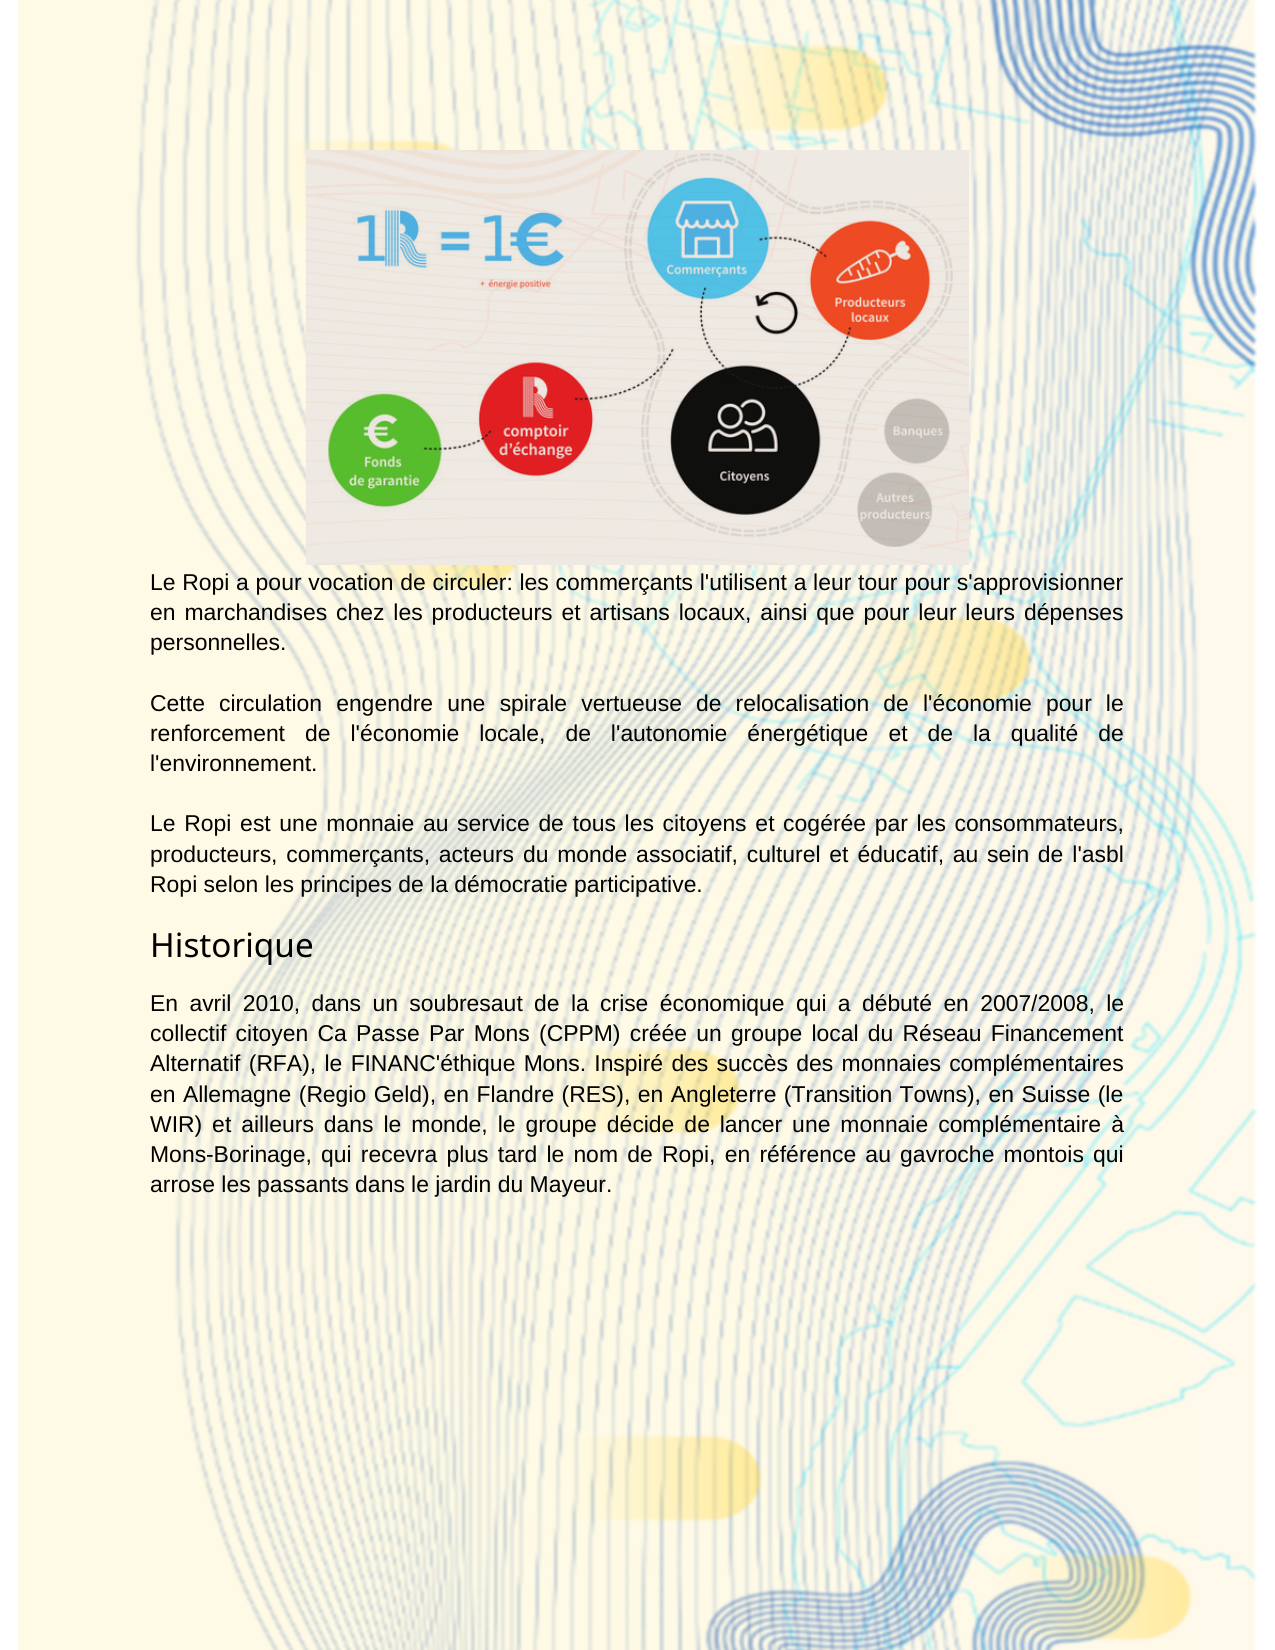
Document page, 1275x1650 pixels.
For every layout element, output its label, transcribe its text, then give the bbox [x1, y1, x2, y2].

text Cette circulation engendre une spirale vertueuse de relocalisation de l'économie pour le renforcement de l'économie locale, de l'autonomie énergétique et de la qualité de l'environnement. [150, 689, 1125, 776]
text Le Ropi est une monnaie au service de tous les citoyens et cogérée par les consommateurs, producteurs, commerçants, acteurs du monde associatif, culturel et éducatif, au sein de l'asbl Ropi selon les principes de la démocratie participative. [150, 810, 1125, 897]
text En avril 2010, dans un soubresaut de la crise économique qui a débuté en 2007/2008, le collectif citoyen Ca Passe Par Mons (CPPM) créée un groupe local du Réseau Financement Alternatif (RFA), le FINANC'éthique Mons. Inspiré des succès des monnaies complémentaires en Allemagne (Regio Geld), en Flandre (RES), en Angleterre (Transition Towns), en Suisse (le WIR) et ailleurs dans le monde, le groupe décide de lancer une monnaie complémentaire à Mons-Borinage, qui recevra plus tard le nom de Ropi, en référence au gavroche montois qui arrose les passants dans le jardin du Mayeur. [150, 990, 1125, 1198]
picture [18, 0, 1257, 1650]
text Le Ropi a pour vocation de circuler: les commerçants l'utilisent a leur tour pour s'approvisionner en marchandises chez les producteurs et artisans locaux, ainsi que pour leur leurs dépenses personnelles. [150, 569, 1125, 656]
subtitle Historique [150, 922, 1125, 967]
